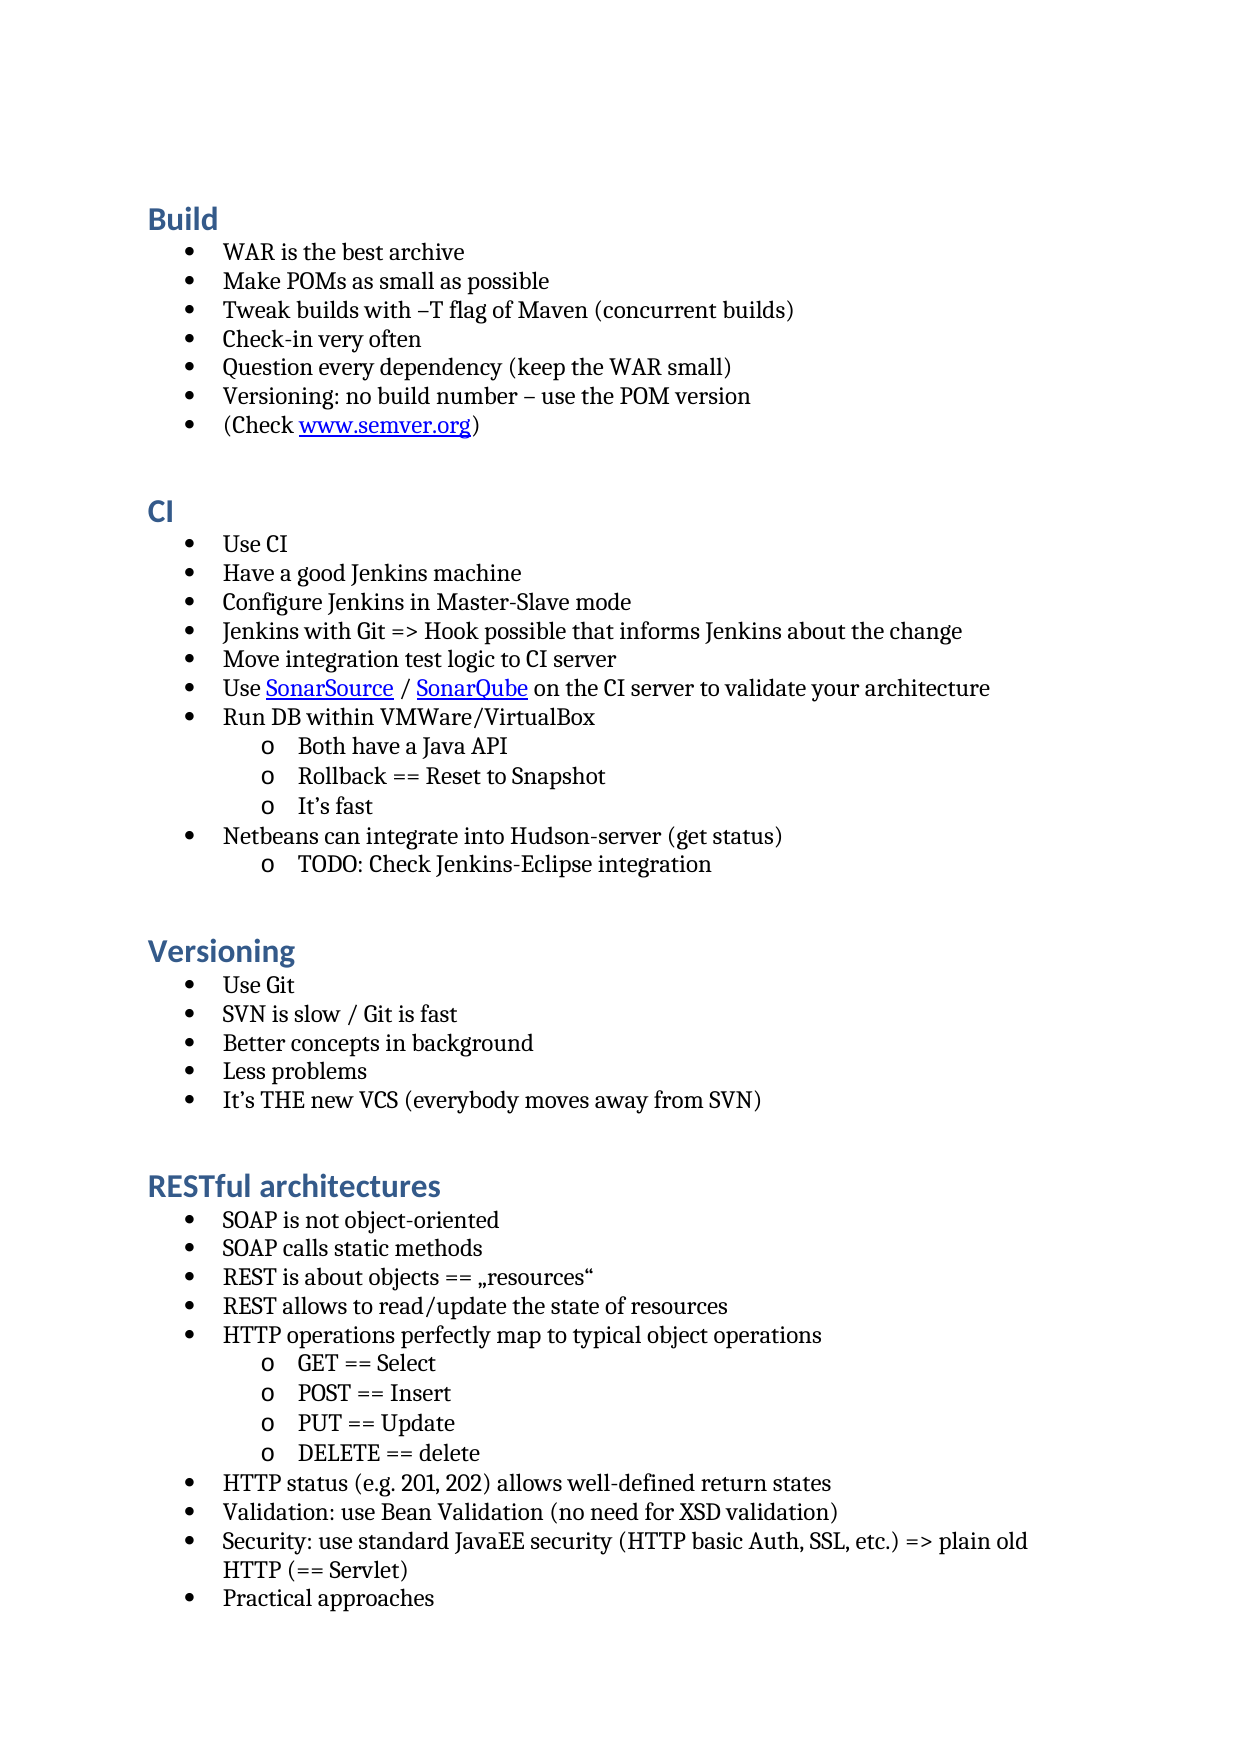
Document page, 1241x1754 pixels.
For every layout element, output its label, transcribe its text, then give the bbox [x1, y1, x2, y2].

list SVN is slow / Git is fast [185, 1000, 1093, 1028]
list HTTP operations perfectly map to typical object operations [185, 1321, 1093, 1349]
list Use SonarSource / SonarQube on the CI server to validate your architecture [185, 674, 1093, 703]
list Move integration test logic to CI server [185, 645, 1093, 674]
list (Check www.semver.org) [185, 411, 1093, 439]
list Check-in very often [185, 324, 1093, 353]
list Use CI [185, 530, 1093, 559]
list Rollback == Reset to Snapshot [260, 762, 1093, 792]
list Security: use standard JavaEE security (HTTP basic Auth, SSL, etc.) => plain old HTTP (== Servlet) [185, 1527, 1093, 1584]
list WAR is the best archive [185, 238, 1093, 267]
list Both have a Java API [260, 732, 1093, 762]
list DELETE == delete [260, 1439, 1093, 1469]
subtitle CI [148, 489, 1093, 530]
subtitle Build [148, 198, 1093, 238]
list REST is about objects == „resources“ [185, 1263, 1093, 1292]
list Netbeans can integrate into Hudson-server (get status) [185, 822, 1093, 850]
list Jenkins with Git => Hook possible that informs Jenkins about the change [185, 617, 1093, 645]
list It’s fast [260, 792, 1093, 822]
list Practical approaches [185, 1584, 1093, 1613]
list SOAP is not object-oriented [185, 1206, 1093, 1234]
list PUT == Update [260, 1409, 1093, 1439]
list TODO: Check Jenkins-Eclipse integration [260, 850, 1093, 880]
list Use Git [185, 971, 1093, 1000]
list Run DB within VMWare/VirtualBox [185, 703, 1093, 732]
list REST allows to read/update the state of resources [185, 1292, 1093, 1321]
list Versioning: no build number – use the POM version [185, 382, 1093, 411]
list SOAP calls static methods [185, 1234, 1093, 1263]
list Have a good Jenkins machine [185, 559, 1093, 588]
subtitle Versioning [148, 930, 1093, 971]
list It’s THE new VCS (everybody moves away from SVN) [185, 1086, 1093, 1115]
subtitle RESTful architectures [148, 1165, 1093, 1206]
list Question every dependency (keep the WAR small) [185, 353, 1093, 382]
list Less problems [185, 1057, 1093, 1086]
list Make POMs as small as possible [185, 267, 1093, 296]
list POST == Insert [260, 1379, 1093, 1409]
list GET == Select [260, 1349, 1093, 1379]
list Configure Jenkins in Master-Slave mode [185, 588, 1093, 617]
list Validation: use Bean Validation (no need for XSD validation) [185, 1498, 1093, 1527]
list Tweak builds with –T flag of Maven (concurrent builds) [185, 296, 1093, 324]
list Better concepts in background [185, 1028, 1093, 1057]
list HTTP status (e.g. 201, 202) allows well-defined return states [185, 1469, 1093, 1498]
